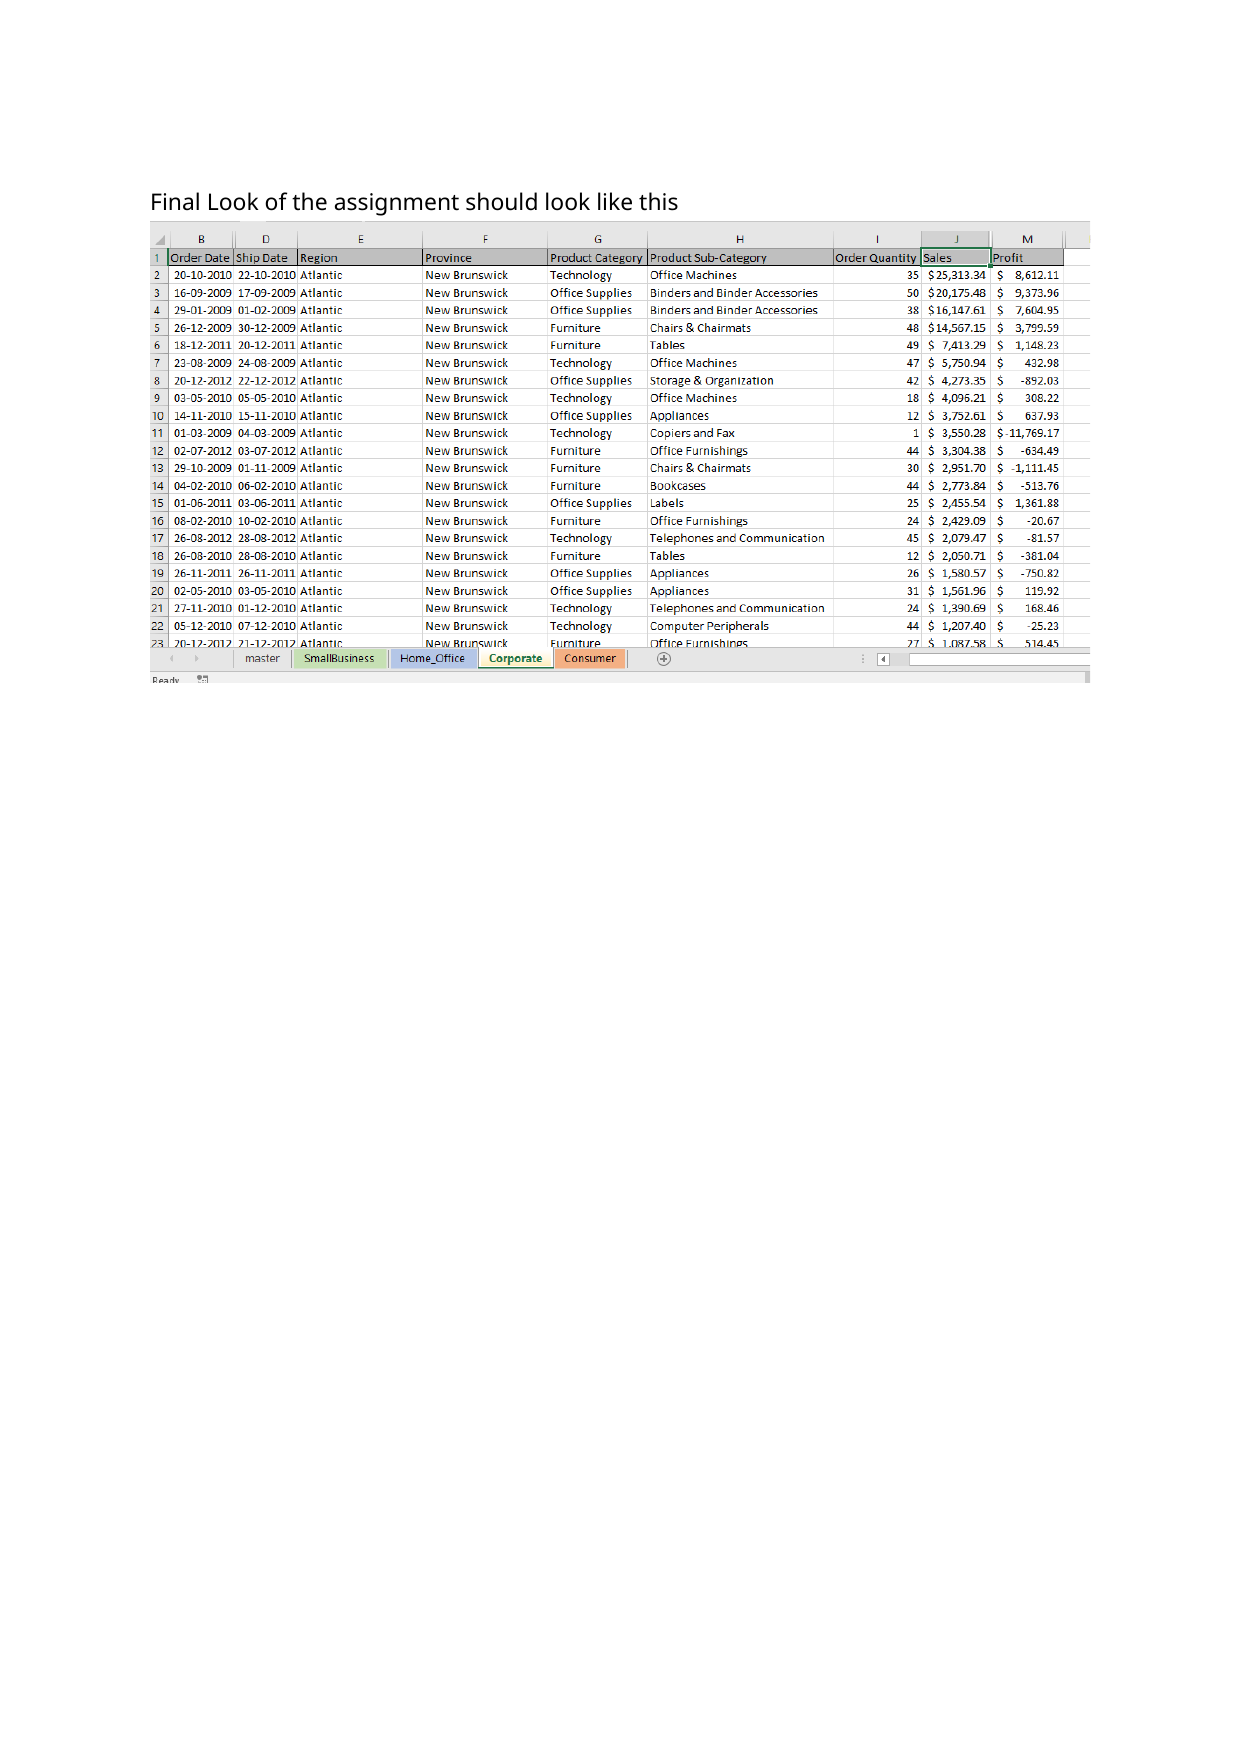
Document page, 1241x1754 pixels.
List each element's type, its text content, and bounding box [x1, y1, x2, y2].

picture [150, 221, 1091, 683]
text Final Look of the assignment should look like this [150, 186, 1090, 217]
